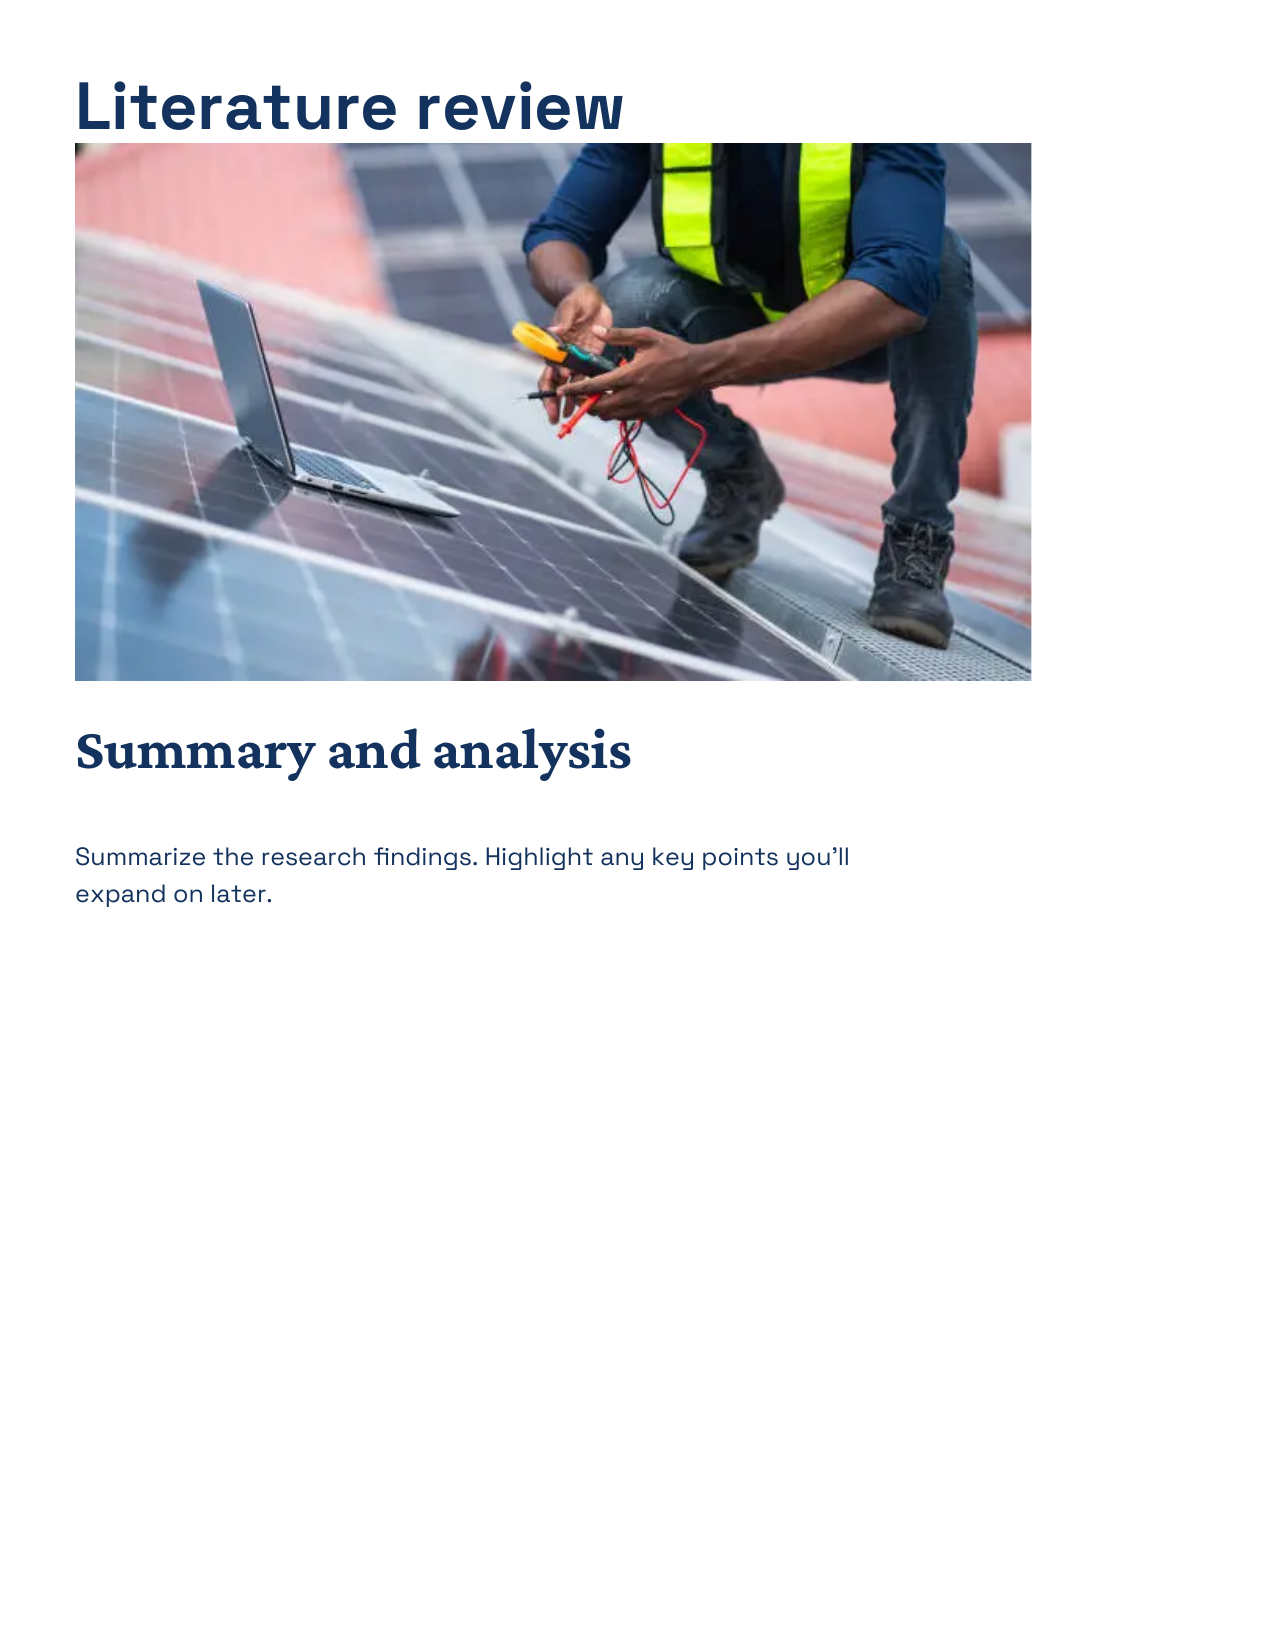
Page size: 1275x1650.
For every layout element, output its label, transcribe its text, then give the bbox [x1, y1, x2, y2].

subtitle Literature review [75, 75, 934, 143]
picture [75, 143, 1032, 681]
text Summarize the research findings. Highlight any key points you’ll expand on later. [75, 841, 934, 910]
subtitle Summary and analysis [75, 721, 934, 780]
